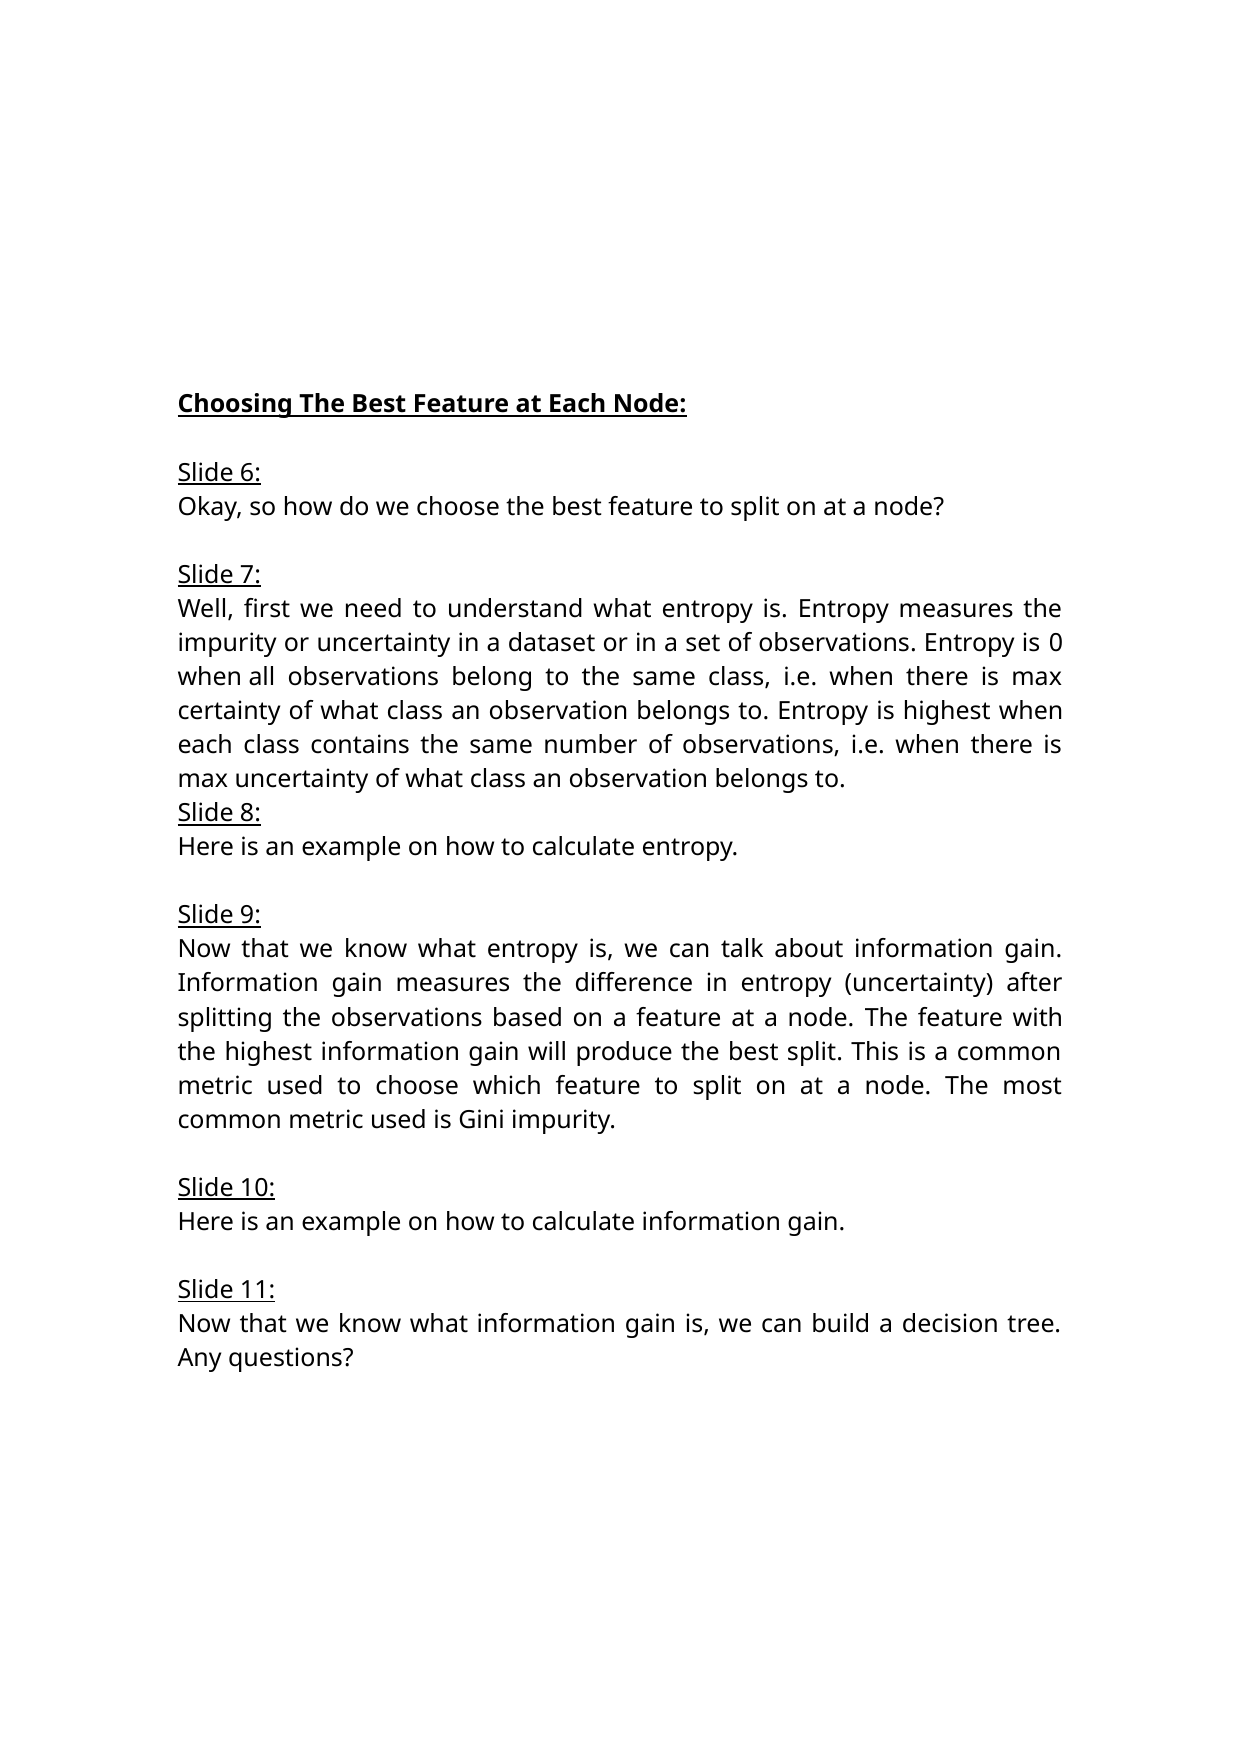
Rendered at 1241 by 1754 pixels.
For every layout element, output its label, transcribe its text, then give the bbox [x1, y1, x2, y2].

text Slide 11: [177, 1272, 1063, 1306]
text Slide 6: [177, 454, 1063, 488]
text Slide 8: [177, 795, 1063, 829]
text Well, first we need to understand what entropy is. Entropy measures the impurity or uncertainty in a dataset or in a set of observations. Entropy is 0 when all observations belong to the same class, i.e. when there is max certainty of what class an observation belongs to. Entropy is highest when each class contains the same number of observations, i.e. when there is max uncertainty of what class an observation belongs to. [177, 590, 1063, 795]
text Here is an example on how to calculate information gain. [177, 1203, 1063, 1238]
text Slide 7: [177, 556, 1063, 590]
text Now that we know what entropy is, we can talk about information gain. Information gain measures the difference in entropy (uncertainty) after splitting the observations based on a feature at a node. The feature with the highest information gain will produce the best split. This is a common metric used to choose which feature to split on at a node. The most common metric used is Gini impurity. [177, 931, 1063, 1135]
text Choosing The Best Feature at Each Node: [177, 386, 1063, 420]
text Now that we know what information gain is, we can build a decision tree. Any questions? [177, 1306, 1063, 1374]
text Slide 10: [177, 1169, 1063, 1203]
text Okay, so how do we choose the best feature to split on at a node? [177, 488, 1063, 522]
text Here is an example on how to calculate entropy. [177, 829, 1063, 863]
text Slide 9: [177, 897, 1063, 931]
